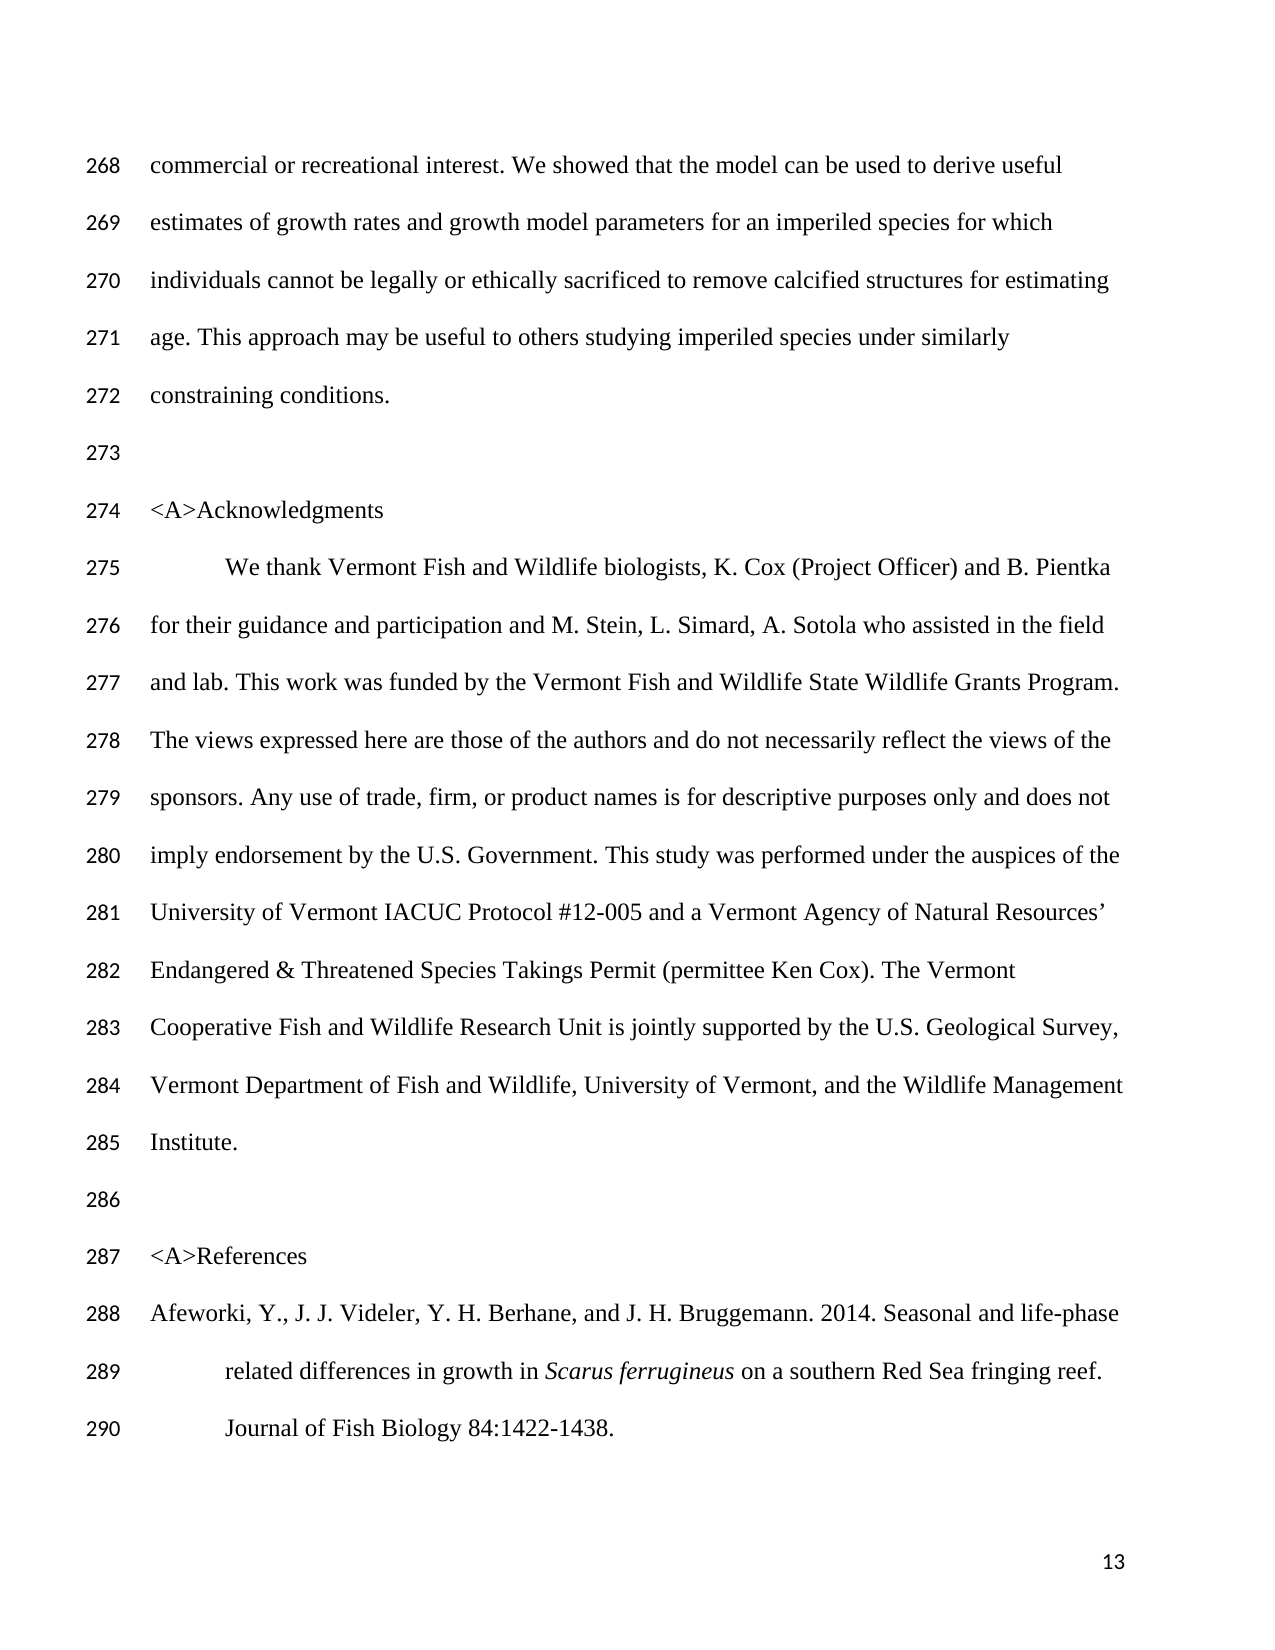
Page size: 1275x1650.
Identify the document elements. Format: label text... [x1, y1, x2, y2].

text <A>Acknowledgments [150, 495, 1125, 524]
text We thank Vermont Fish and Wildlife biologists, K. Cox (Project Officer) and B. Pientka for their guidance and participation and M. Stein, L. Simard, A. Sotola who assisted in the field and lab. This work was funded by the Vermont Fish and Wildlife State Wildlife Grants Program. The views expressed here are those of the authors and do not necessarily reflect the views of the sponsors. Any use of trade, firm, or product names is for descriptive purposes only and does not imply endorsement by the U.S. Government. This study was performed under the auspices of the University of Vermont IACUC Protocol #12-005 and a Vermont Agency of Natural Resources’ Endangered & Threatened Species Takings Permit (permittee Ken Cox). The Vermont Cooperative Fish and Wildlife Research Unit is jointly supported by the U.S. Geological Survey, Vermont Department of Fish and Wildlife, University of Vermont, and the Wildlife Management Institute. [150, 552, 1125, 1156]
text <A>References [150, 1241, 1125, 1270]
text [150, 150, 1125, 409]
text Afeworki, Y., J. J. Videler, Y. H. Berhane, and J. H. Bruggemann. 2014. Seasonal and life-phase related differences in growth in Scarus ferrugineus on a southern Red Sea fringing reef. Journal of Fish Biology 84:1422-1438. [150, 1298, 1125, 1442]
